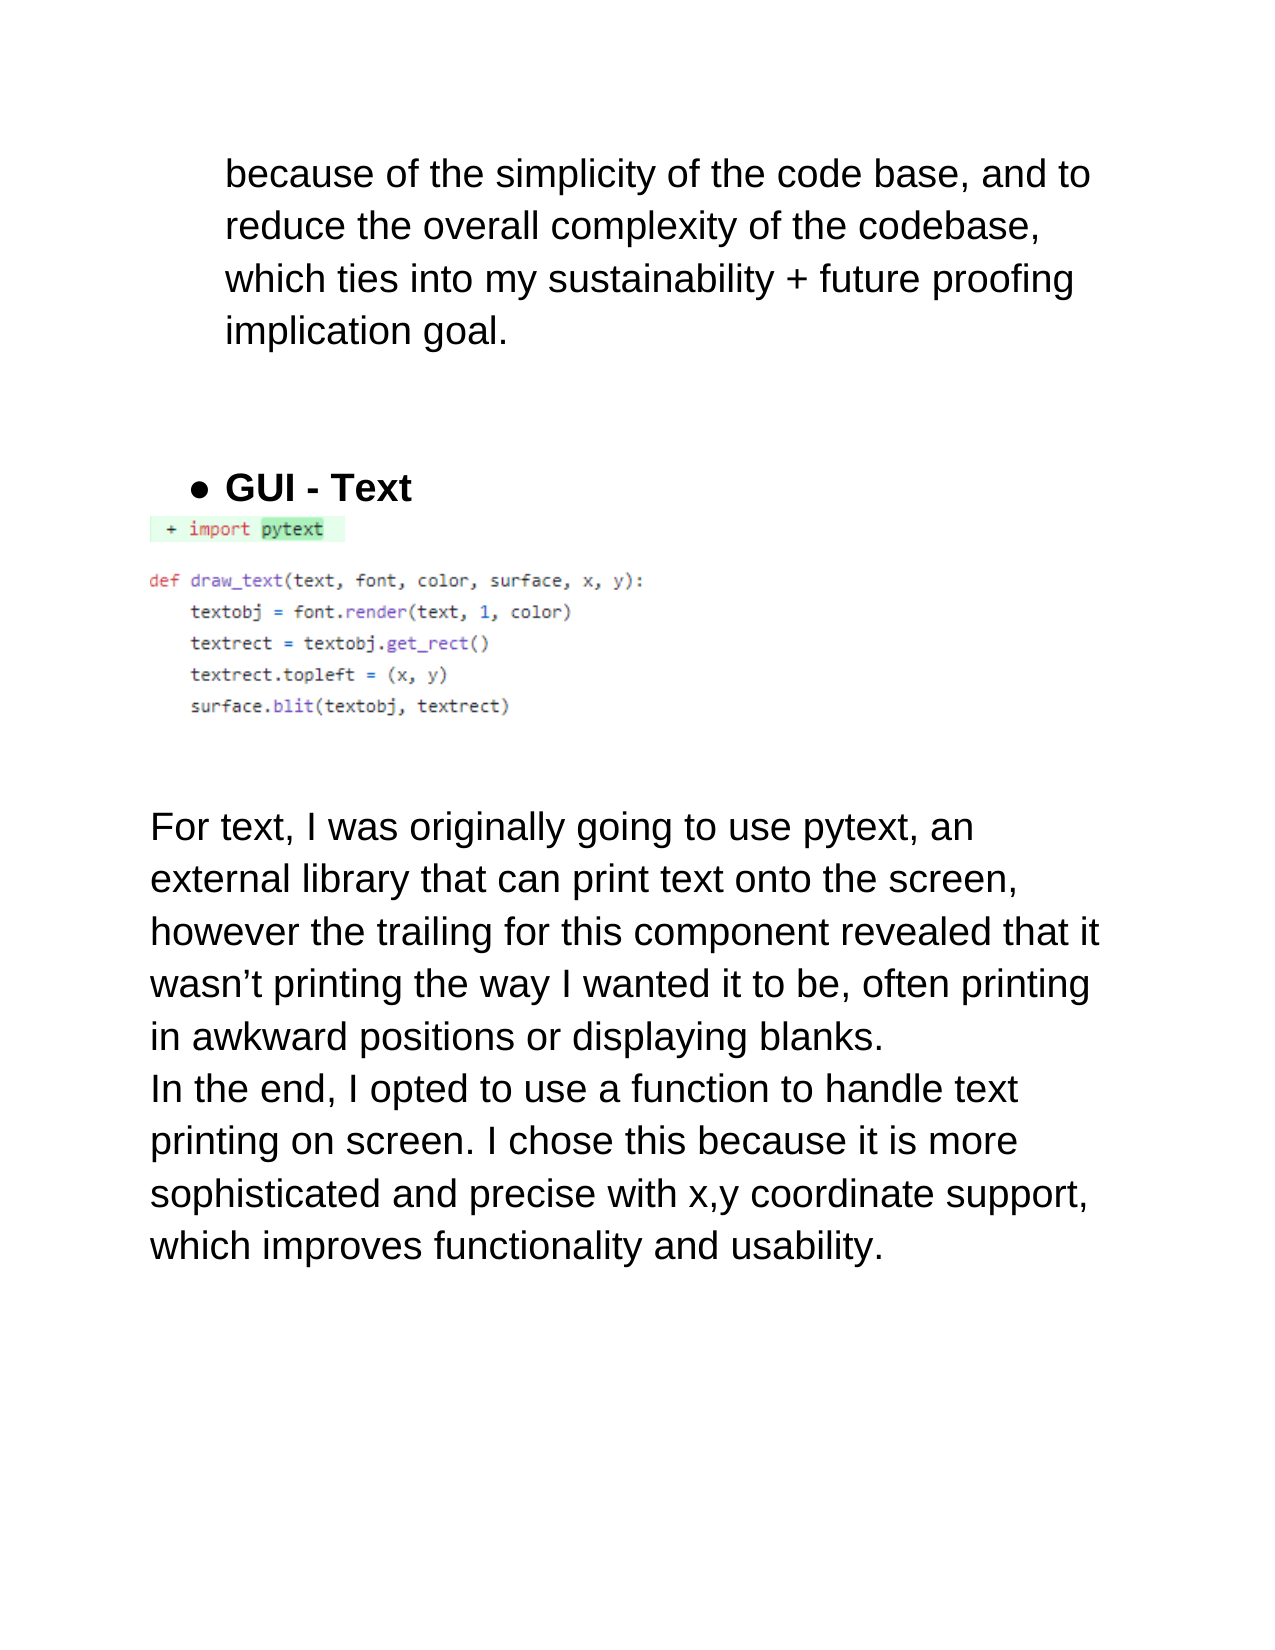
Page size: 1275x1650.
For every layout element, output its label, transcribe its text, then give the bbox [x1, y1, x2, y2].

text For text, I was originally going to use pytext, an external library that can print text onto the screen, however the trailing for this component revealed that it wasn’t printing the way I wanted it to be, often printing in awkward positions or displaying blanks. [150, 803, 1125, 1058]
list GUI - Text [187, 464, 1125, 510]
picture [150, 547, 707, 747]
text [225, 150, 1125, 353]
picture [150, 516, 346, 542]
text In the end, I opted to use a function to handle text printing on screen. I chose this because it is more sophisticated and precise with x,y coordinate support, which improves functionality and usability. [150, 1065, 1125, 1268]
